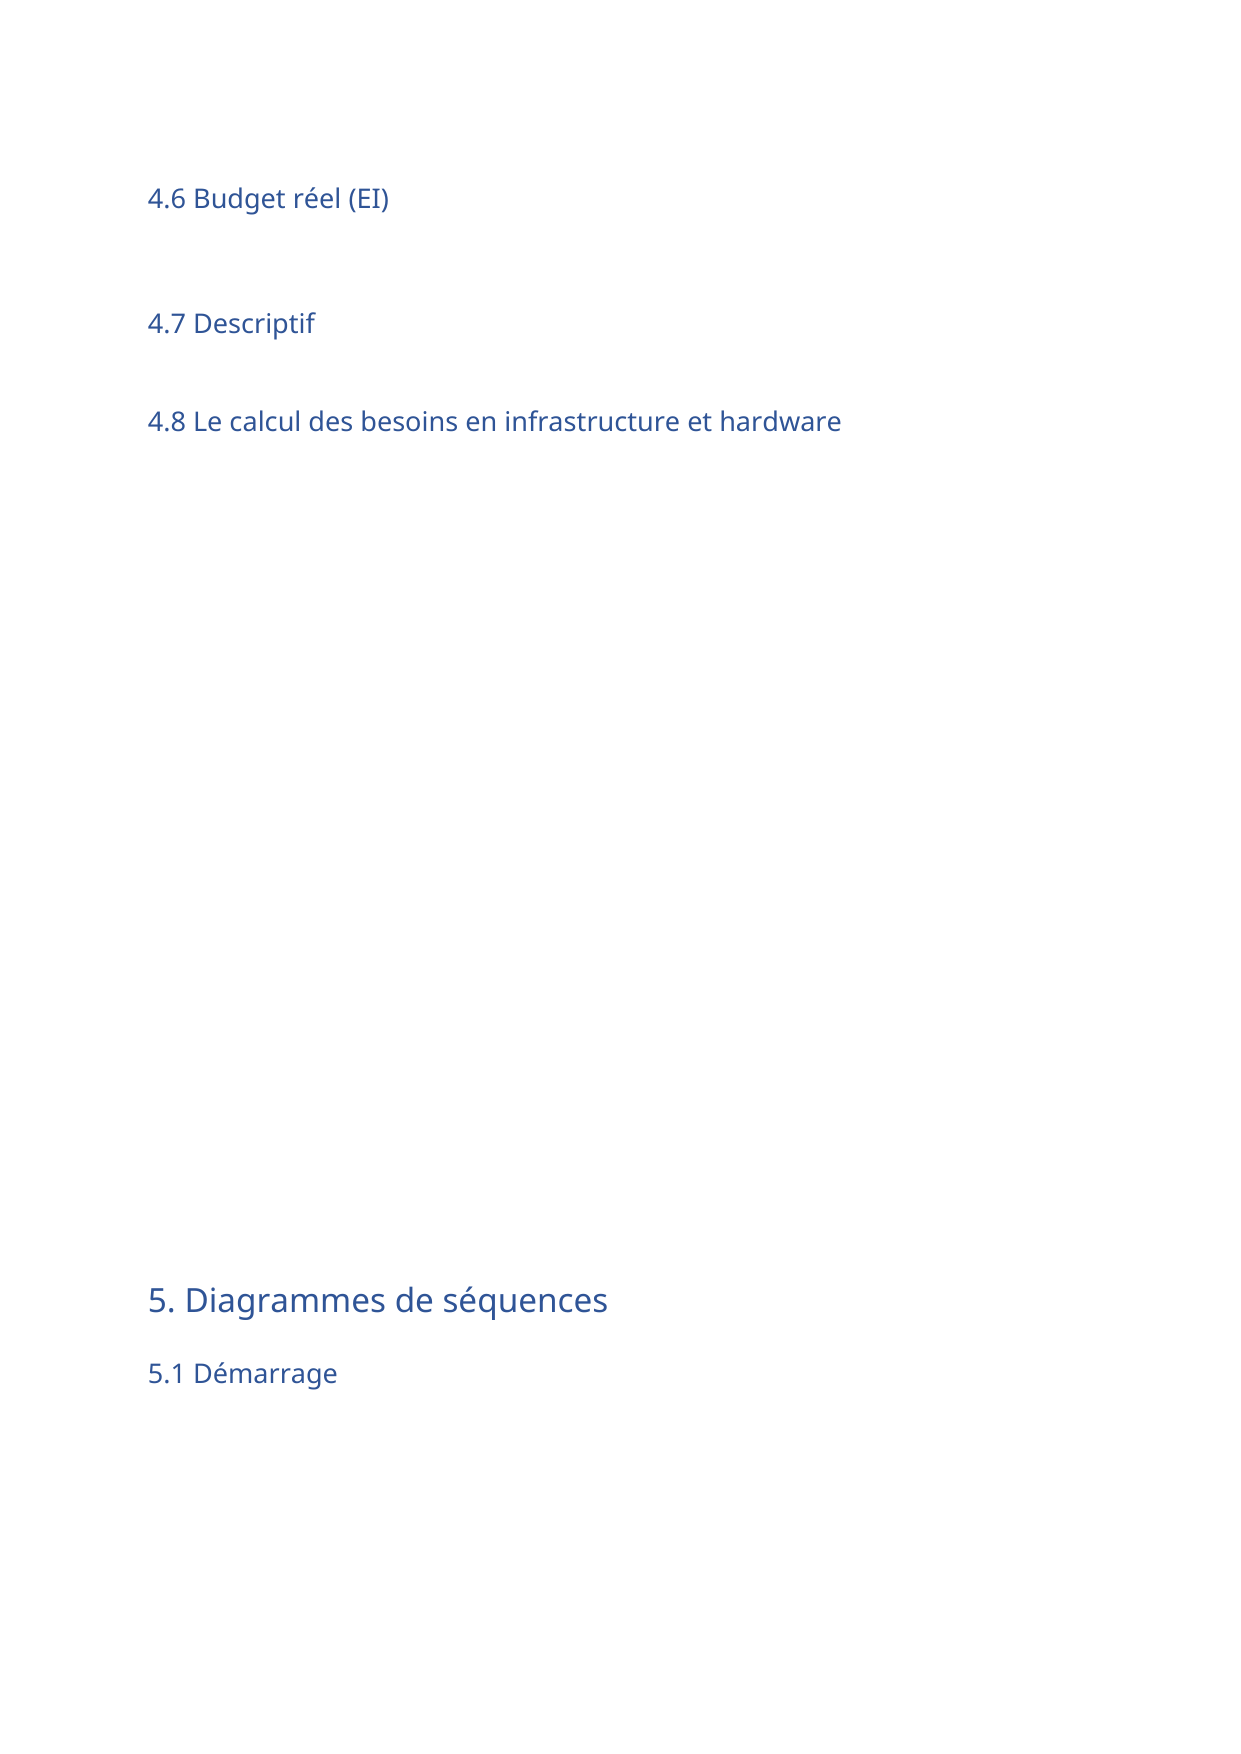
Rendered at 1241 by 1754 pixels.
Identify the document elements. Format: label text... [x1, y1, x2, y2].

subtitle 5. Diagrammes de séquences [148, 1276, 1093, 1322]
subtitle 4.8 Le calcul des besoins en infrastructure et hardware [148, 402, 1093, 439]
subtitle 4.6 Budget réel (EI) [148, 180, 1093, 217]
subtitle 5.1 Démarrage [148, 1354, 1093, 1391]
subtitle 4.7 Descriptif [148, 305, 1093, 342]
